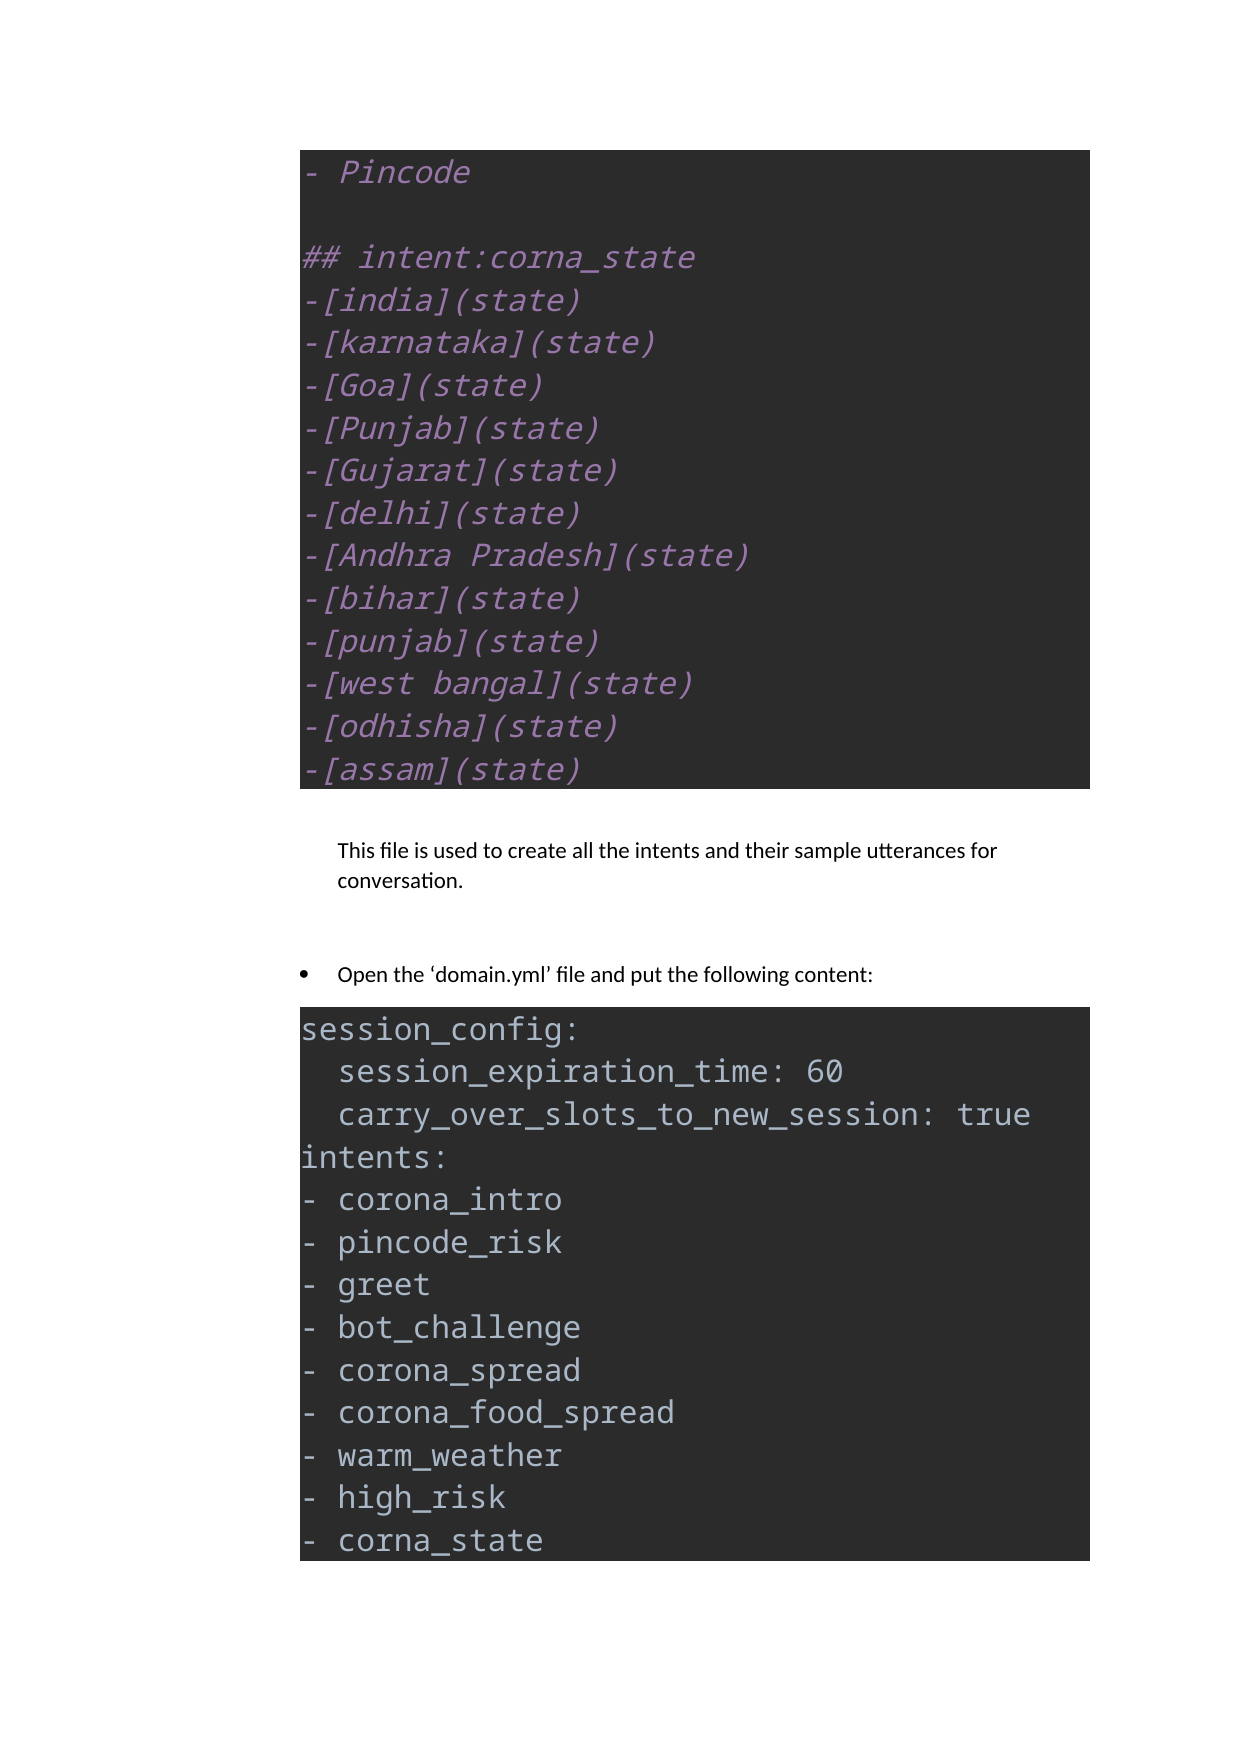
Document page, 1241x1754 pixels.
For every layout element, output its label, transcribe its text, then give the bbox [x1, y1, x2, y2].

text -[bihar](state) [300, 576, 1090, 619]
text - bot_challenge [300, 1305, 1090, 1348]
text -[Punjab](state) [300, 406, 1090, 448]
text intents: [300, 1134, 1090, 1177]
text - pincode_risk [300, 1220, 1090, 1262]
text - warm_weather [300, 1433, 1090, 1475]
text - corona_food_spread [300, 1390, 1090, 1433]
text -[delhi](state) [300, 491, 1090, 533]
text - corona_intro [300, 1177, 1090, 1220]
text - corna_state [300, 1518, 1090, 1561]
list Open the ‘domain.yml’ file and put the following content: [300, 960, 1090, 988]
text -[west bangal](state) [300, 661, 1090, 704]
text carry_over_slots_to_new_session: true [300, 1092, 1090, 1134]
text -[india](state) [300, 278, 1090, 320]
text -[assam](state) [300, 746, 1090, 789]
text -[punjab](state) [300, 619, 1090, 661]
text session_expiration_time: 60 [300, 1049, 1090, 1092]
text - greet [300, 1262, 1090, 1305]
text - Pincode [300, 150, 1090, 193]
text ## intent:corna_state [300, 235, 1090, 278]
list This file is used to create all the intents and their sample utterances for conversation. [337, 836, 1090, 894]
text -[Goa](state) [300, 363, 1090, 406]
text -[Andhra Pradesh](state) [300, 533, 1090, 576]
text session_config: [300, 1007, 1090, 1049]
text -[odhisha](state) [300, 704, 1090, 746]
text -[karnataka](state) [300, 320, 1090, 363]
text -[Gujarat](state) [300, 448, 1090, 491]
text - high_risk [300, 1475, 1090, 1518]
text - corona_spread [300, 1348, 1090, 1390]
